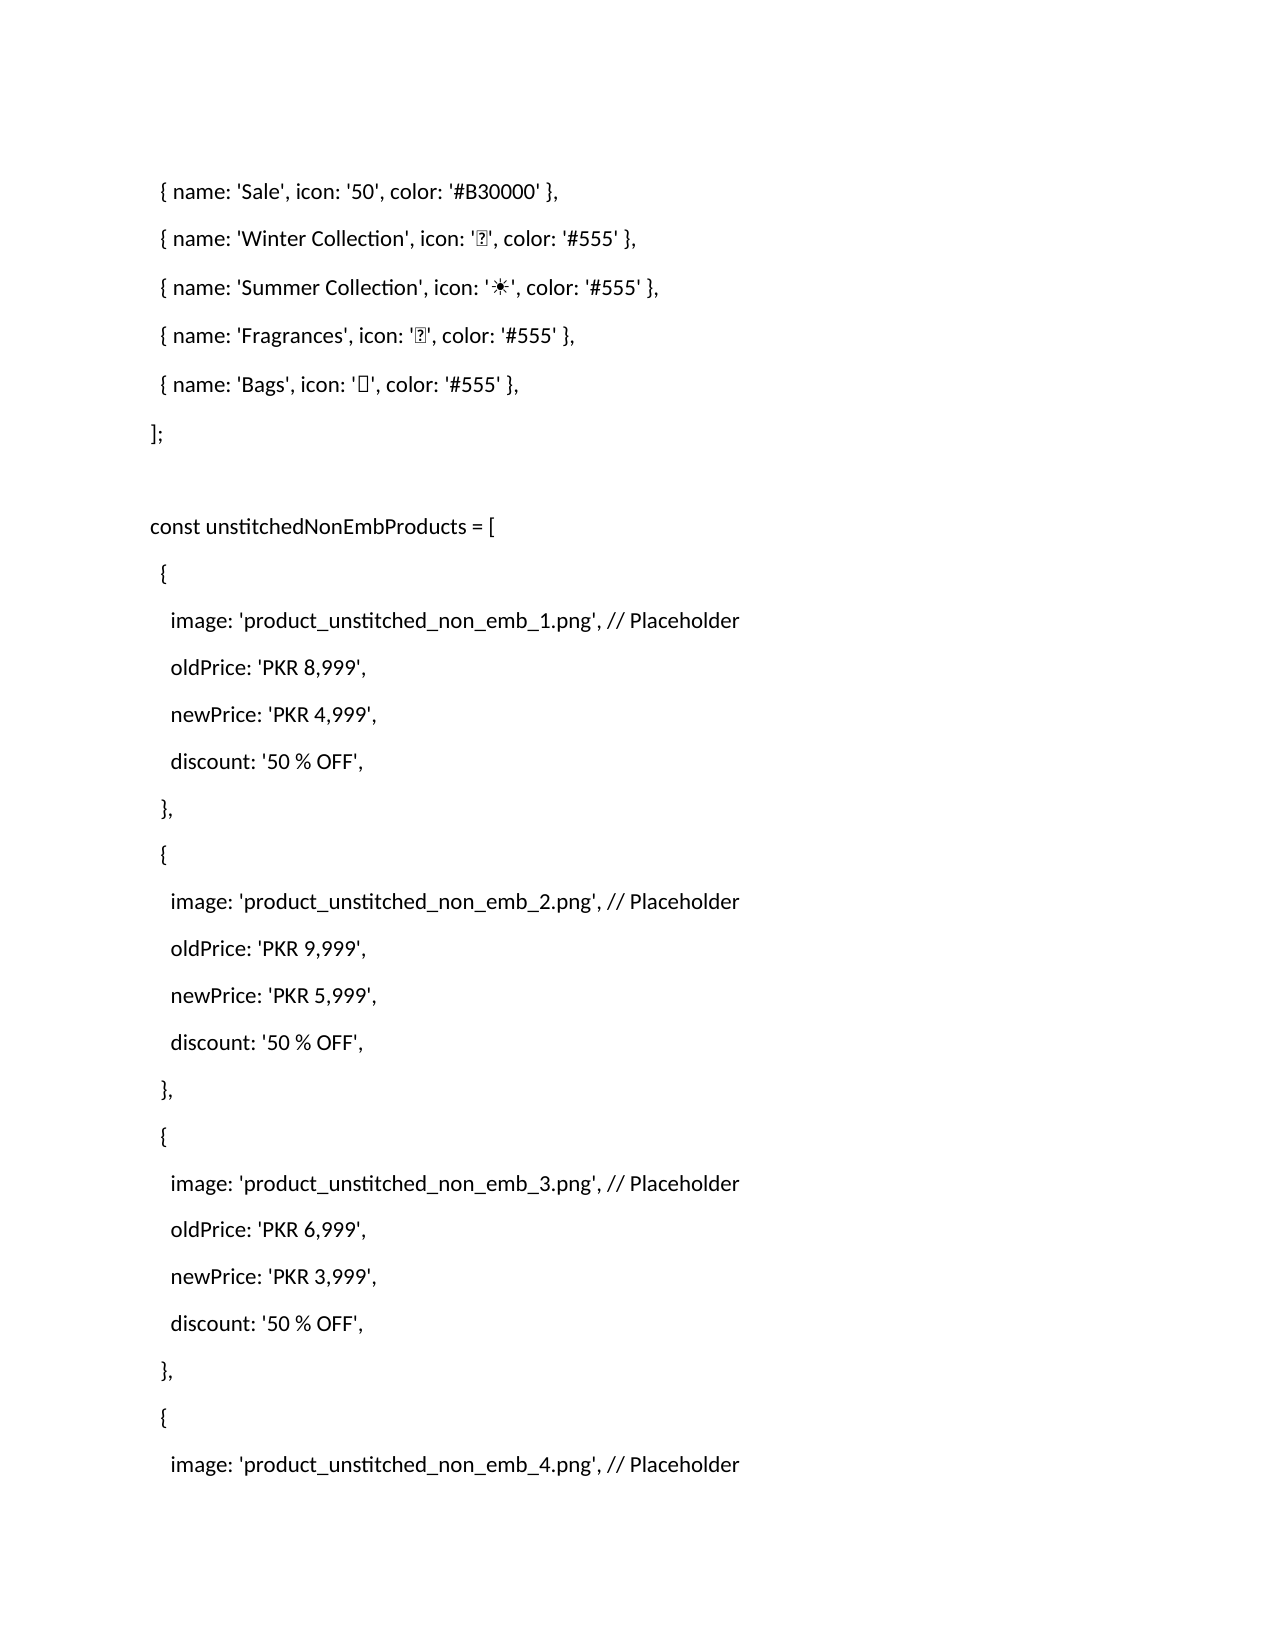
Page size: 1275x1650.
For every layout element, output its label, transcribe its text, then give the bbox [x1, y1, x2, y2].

text oldPrice: 'PKR 9,999', [150, 934, 1125, 962]
text { [150, 559, 1125, 587]
text newPrice: 'PKR 5,999', [150, 981, 1125, 1009]
text { [150, 1122, 1125, 1150]
text newPrice: 'PKR 3,999', [150, 1262, 1125, 1290]
text discount: '50 % OFF', [150, 1028, 1125, 1056]
text { name: 'Sale', icon: '50', color: '#B30000' }, [150, 177, 1125, 205]
text { [150, 841, 1125, 868]
text }, [150, 794, 1125, 822]
text }, [150, 1075, 1125, 1103]
text image: 'product_unstitched_non_emb_2.png', // Placeholder [150, 887, 1125, 915]
text discount: '50 % OFF', [150, 1309, 1125, 1337]
text ]; [150, 419, 1125, 447]
text image: 'product_unstitched_non_emb_3.png', // Placeholder [150, 1169, 1125, 1197]
text image: 'product_unstitched_non_emb_4.png', // Placeholder [150, 1450, 1125, 1478]
text discount: '50 % OFF', [150, 747, 1125, 775]
text { name: 'Bags', icon: '👜', color: '#555' }, [150, 368, 1125, 399]
text { name: 'Summer Collection', icon: '☀️', color: '#555' }, [150, 271, 1125, 302]
text newPrice: 'PKR 4,999', [150, 700, 1125, 728]
text { name: 'Fragrances', icon: '🧴', color: '#555' }, [150, 321, 1125, 349]
text oldPrice: 'PKR 6,999', [150, 1216, 1125, 1243]
text }, [150, 1356, 1125, 1384]
text image: 'product_unstitched_non_emb_1.png', // Placeholder [150, 606, 1125, 634]
text oldPrice: 'PKR 8,999', [150, 653, 1125, 681]
text { name: 'Winter Collection', icon: '🧣', color: '#555' }, [150, 224, 1125, 252]
text const unstitchedNonEmbProducts = [ [150, 512, 1125, 540]
text { [150, 1403, 1125, 1431]
